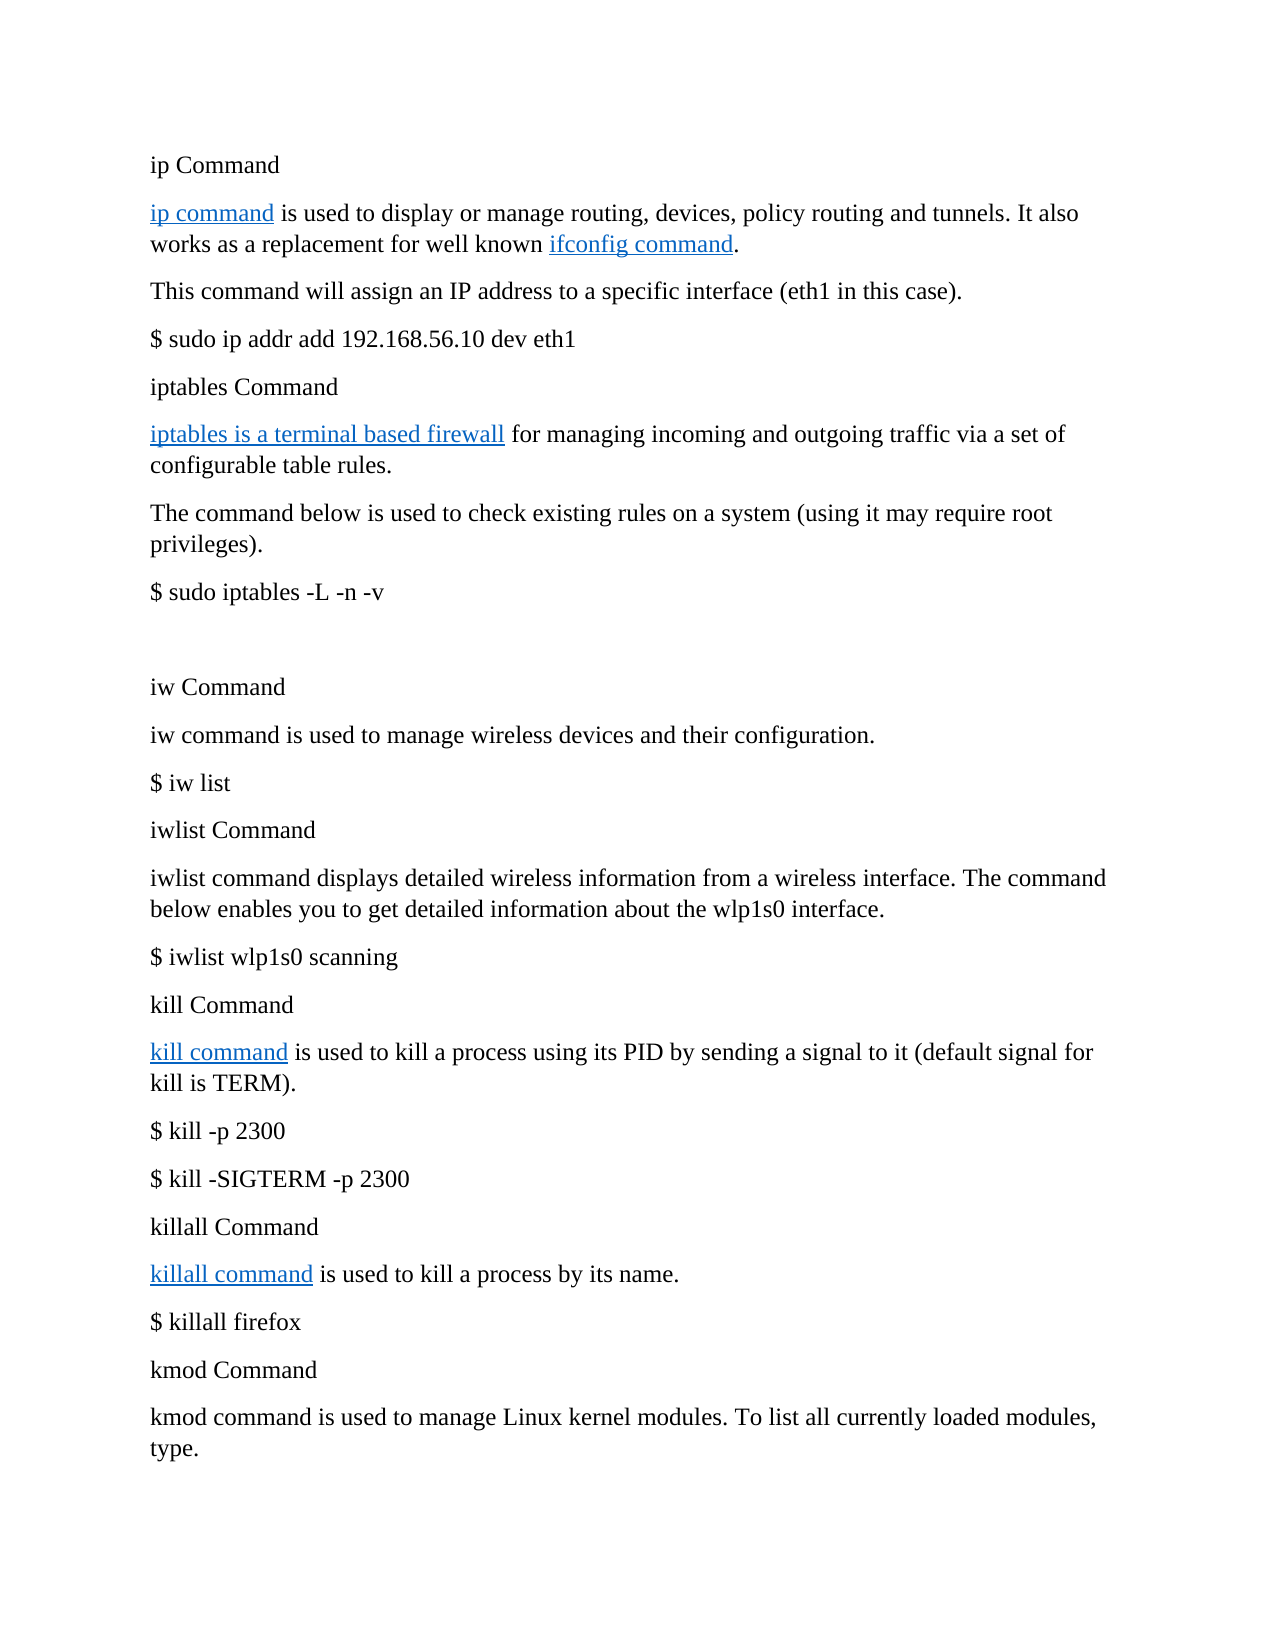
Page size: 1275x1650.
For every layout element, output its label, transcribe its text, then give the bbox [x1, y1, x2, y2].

text This command will assign an IP address to a specific interface (eth1 in this case). [150, 276, 1125, 305]
text iwlist Command [150, 816, 1125, 844]
text $ sudo ip addr add 192.168.56.10 dev eth1 [150, 324, 1125, 353]
text killall Command [150, 1212, 1125, 1240]
text killall command is used to kill a process by its name. [150, 1259, 1125, 1288]
text ip command is used to display or manage routing, devices, policy routing and tunnels. It also works as a replacement for well known ifconfig command. [150, 198, 1125, 257]
text The command below is used to check existing rules on a system (using it may require root privileges). [150, 498, 1125, 558]
text $ kill -SIGTERM -p 2300 [150, 1164, 1125, 1193]
text iw command is used to manage wireless devices and their configuration. [150, 720, 1125, 749]
text iptables is a terminal based firewall for managing incoming and outgoing traffic via a set of configurable table rules. [150, 419, 1125, 479]
text $ sudo iptables -L -n -v [150, 577, 1125, 606]
text kmod command is used to manage Linux kernel modules. To list all currently loaded modules, type. [150, 1402, 1125, 1462]
text ip Command [150, 150, 1125, 179]
text $ kill -p 2300 [150, 1116, 1125, 1145]
text iw Command [150, 672, 1125, 701]
text kill command is used to kill a process using its PID by sending a signal to it (default signal for kill is TERM). [150, 1037, 1125, 1097]
text kill Command [150, 990, 1125, 1018]
text iwlist command displays detailed wireless information from a wireless interface. The command below enables you to get detailed information about the wlp1s0 interface. [150, 863, 1125, 923]
text iptables Command [150, 372, 1125, 401]
text kmod Command [150, 1355, 1125, 1383]
text $ killall firefox [150, 1307, 1125, 1336]
text $ iw list [150, 768, 1125, 797]
text $ iwlist wlp1s0 scanning [150, 942, 1125, 971]
